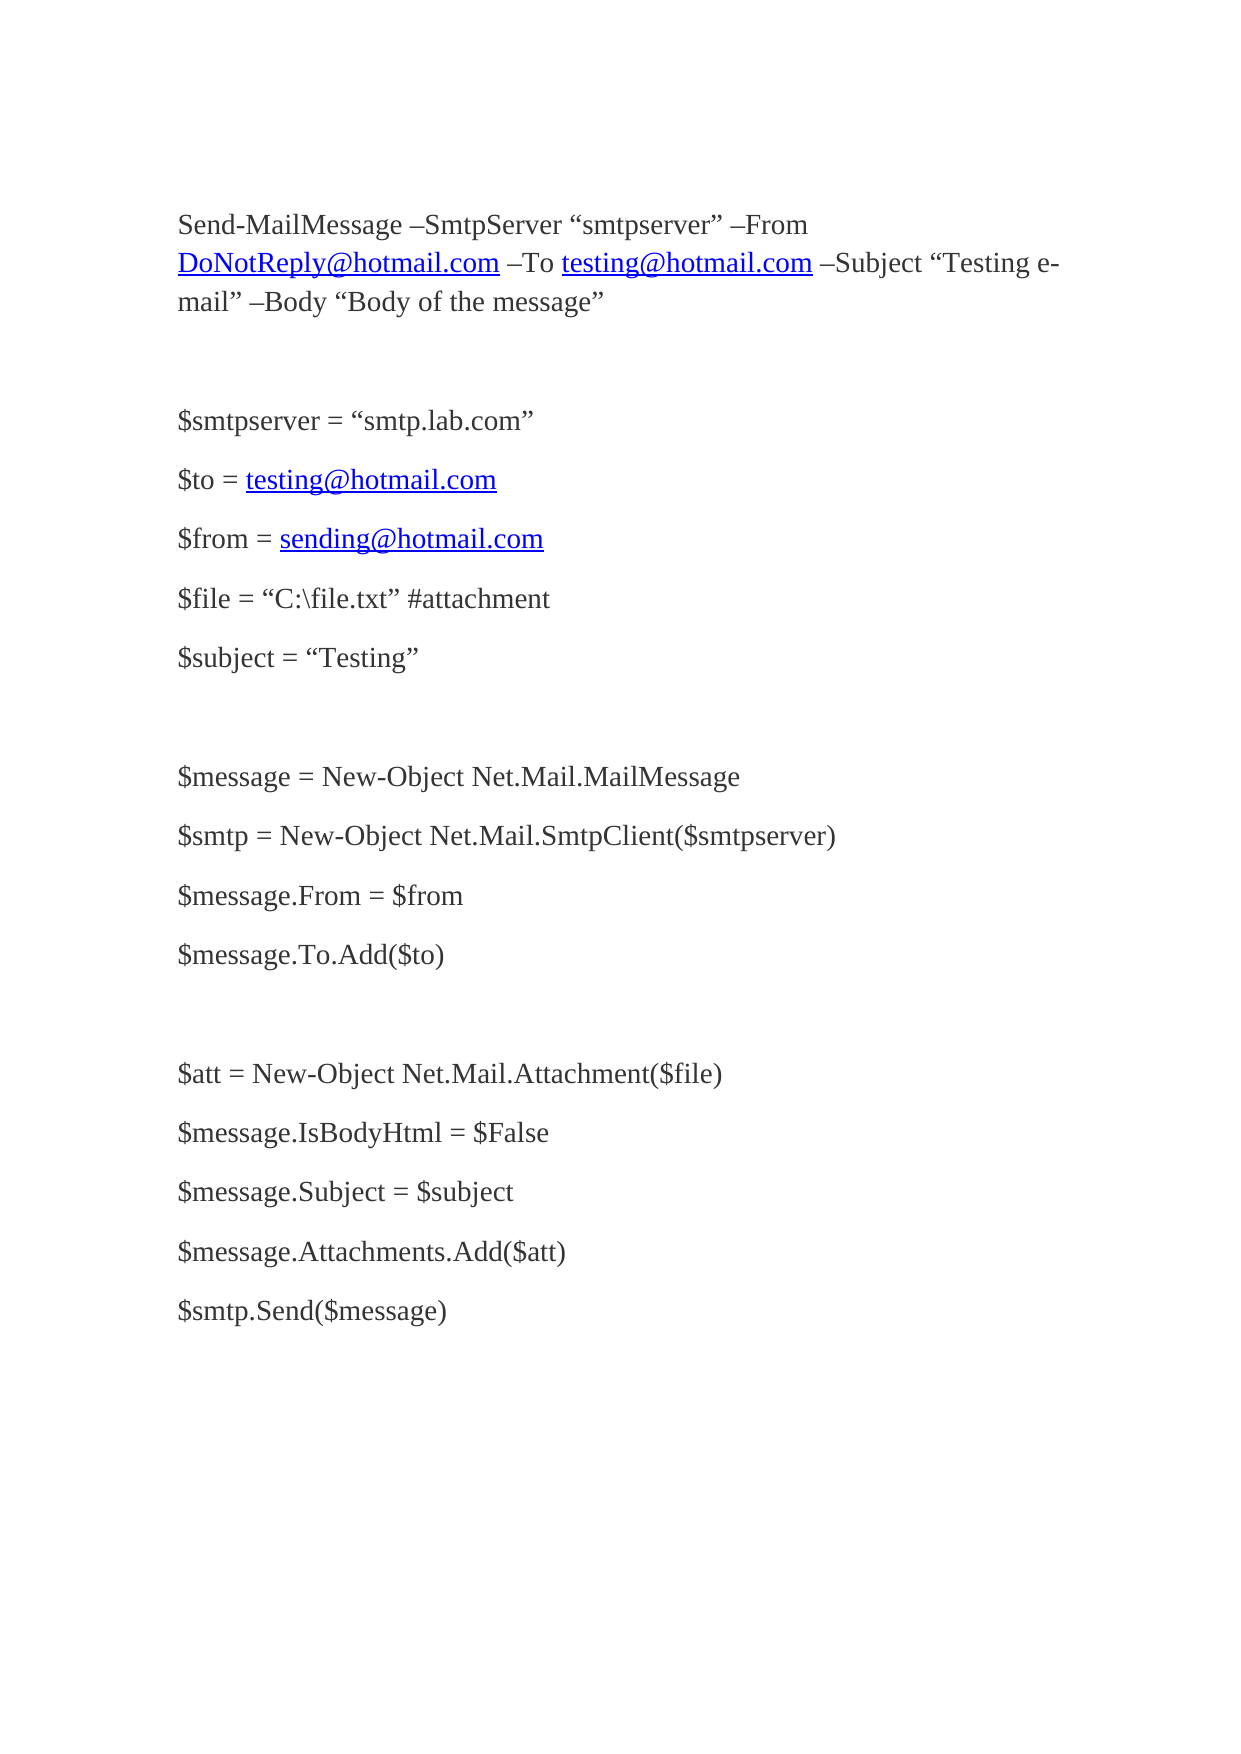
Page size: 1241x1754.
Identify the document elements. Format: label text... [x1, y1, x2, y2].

text $subject = “Testing” [177, 640, 1063, 674]
text $smtp.Send($message) [177, 1293, 1063, 1327]
text $message.Attachments.Add($att) [177, 1234, 1063, 1267]
text $message = New-Object Net.Mail.MailMessage [177, 759, 1063, 792]
text $message.Subject = $subject [177, 1174, 1063, 1208]
text $from = sending@hotmail.com [177, 521, 1063, 555]
text $att = New-Object Net.Mail.Attachment($file) [177, 1056, 1063, 1089]
text $to = testing@hotmail.com [177, 462, 1063, 496]
text $message.To.Add($to) [177, 937, 1063, 971]
text $message.From = $from [177, 878, 1063, 911]
text $file = “C:\file.txt” #attachment [177, 581, 1063, 614]
text Send-MailMessage –SmtpServer “smtpserver” –From DoNotReply@hotmail.com –To testing@hotmail.com –Subject “Testing e-mail” –Body “Body of the message” [177, 207, 1063, 317]
text $smtpserver = “smtp.lab.com” [177, 403, 1063, 436]
text $smtp = New-Object Net.Mail.SmtpClient($smtpserver) [177, 818, 1063, 852]
text $message.IsBodyHtml = $False [177, 1115, 1063, 1149]
